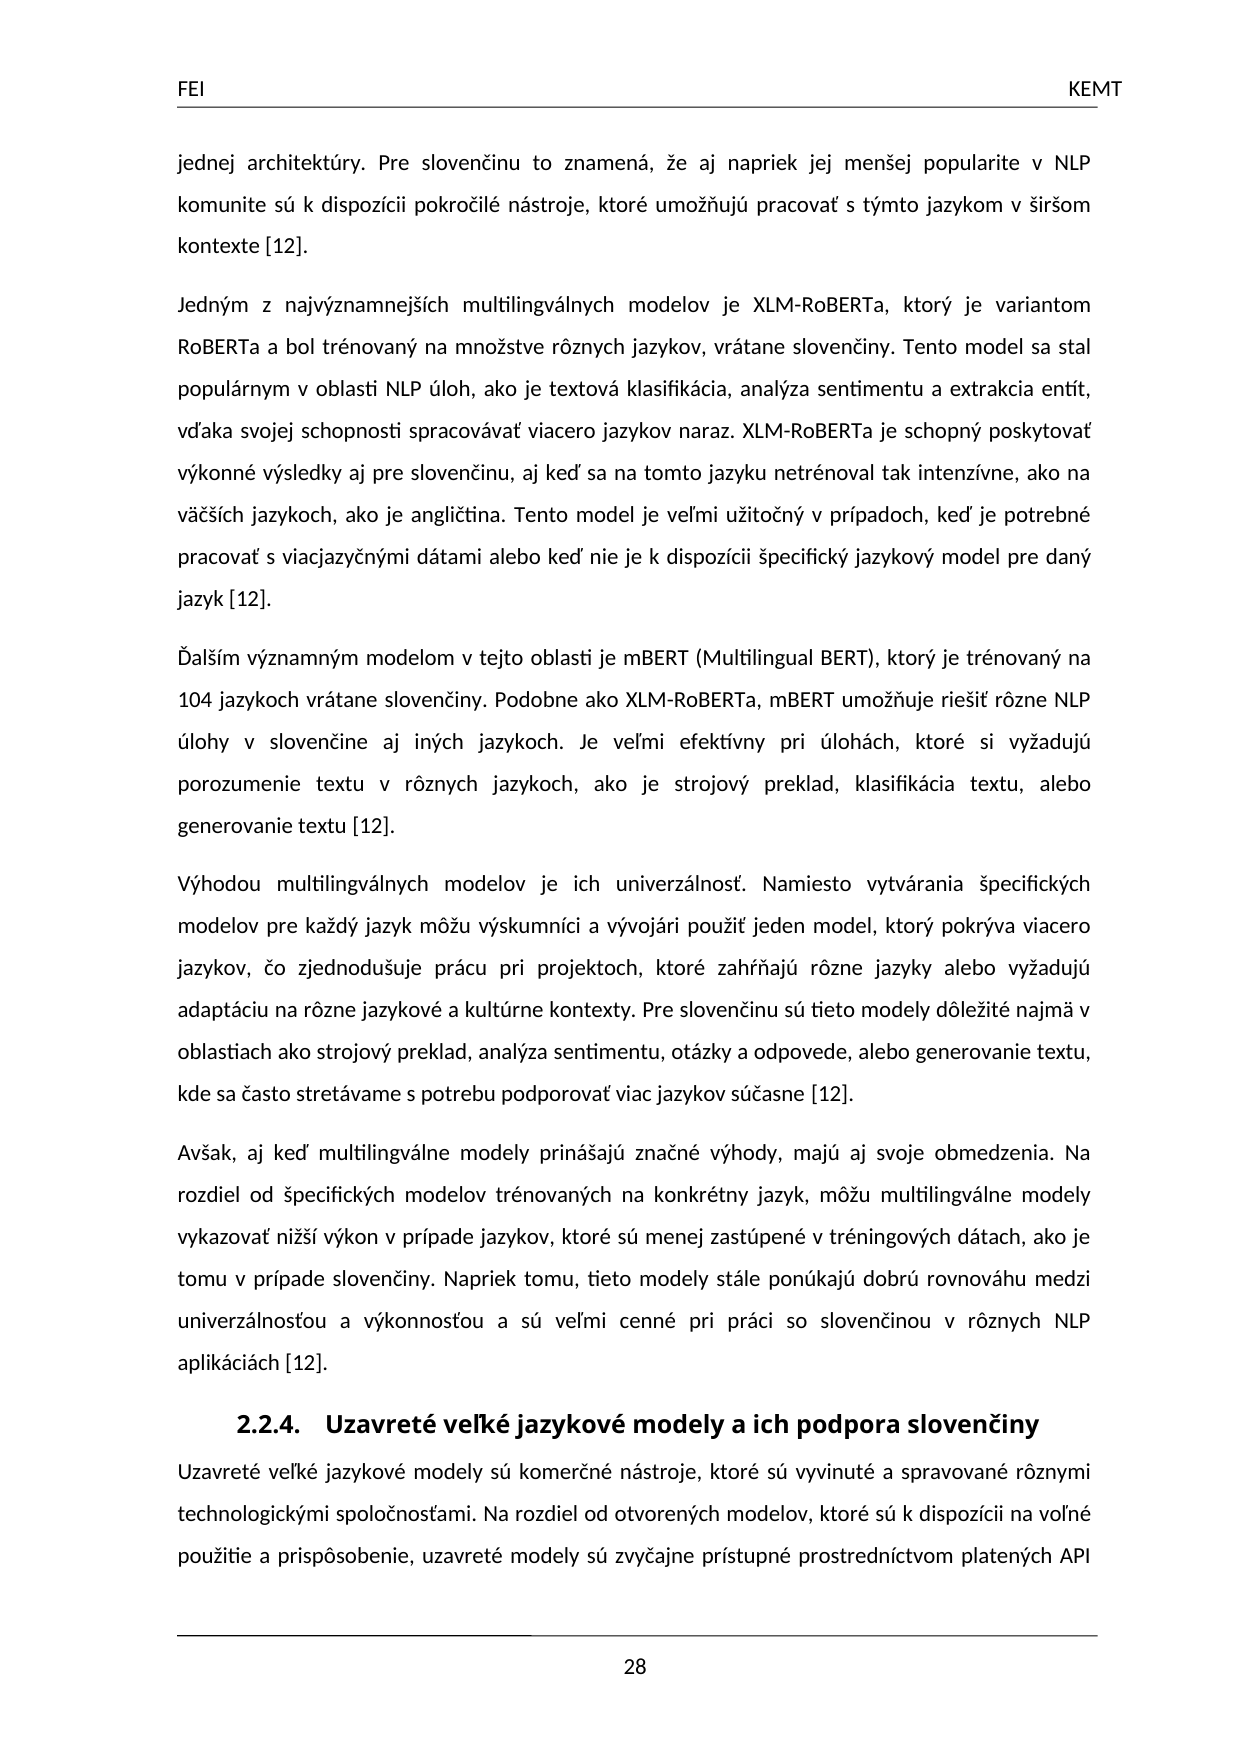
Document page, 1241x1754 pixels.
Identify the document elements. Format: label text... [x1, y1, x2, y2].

text Výhodou multilingválnych modelov je ich univerzálnosť. Namiesto vytvárania špecifických modelov pre každý jazyk môžu výskumníci a vývojári použiť jeden model, ktorý pokrýva viacero jazykov, čo zjednodušuje prácu pri projektoch, ktoré zahŕňajú rôzne jazyky alebo vyžadujú adaptáciu na rôzne jazykové a kultúrne kontexty. Pre slovenčinu sú tieto modely dôležité najmä v oblastiach ako strojový preklad, analýza sentimentu, otázky a odpovede, alebo generovanie textu, kde sa často stretávame s potrebu podporovať viac jazykov súčasne [12]. [177, 869, 1092, 1107]
text Ďalším významným modelom v tejto oblasti je mBERT (Multilingual BERT), ktorý je trénovaný na 104 jazykoch vrátane slovenčiny. Podobne ako XLM-RoBERTa, mBERT umožňuje riešiť rôzne NLP úlohy v slovenčine aj iných jazykoch. Je veľmi efektívny pri úlohách, ktoré si vyžadujú porozumenie textu v rôznych jazykoch, ako je strojový preklad, klasifikácia textu, alebo generovanie textu [12]. [177, 643, 1092, 839]
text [177, 1457, 1092, 1569]
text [177, 148, 1092, 260]
text Uzavreté veľké jazykové modely a ich podpora slovenčiny [236, 1406, 1092, 1441]
text Jedným z najvýznamnejších multilingválnych modelov je XLM-RoBERTa, ktorý je variantom RoBERTa a bol trénovaný na množstve rôznych jazykov, vrátane slovenčiny. Tento model sa stal populárnym v oblasti NLP úloh, ako je textová klasifikácia, analýza sentimentu a extrakcia entít, vďaka svojej schopnosti spracovávať viacero jazykov naraz. XLM-RoBERTa je schopný poskytovať výkonné výsledky aj pre slovenčinu, aj keď sa na tomto jazyku netrénoval tak intenzívne, ako na väčších jazykoch, ako je angličtina. Tento model je veľmi užitočný v prípadoch, keď je potrebné pracovať s viacjazyčnými dátami alebo keď nie je k dispozícii špecifický jazykový model pre daný jazyk [12]. [177, 290, 1092, 612]
text Avšak, aj keď multilingválne modely prinášajú značné výhody, majú aj svoje obmedzenia. Na rozdiel od špecifických modelov trénovaných na konkrétny jazyk, môžu multilingválne modely vykazovať nižší výkon v prípade jazykov, ktoré sú menej zastúpené v tréningových dátach, ako je tomu v prípade slovenčiny. Napriek tomu, tieto modely stále ponúkajú dobrú rovnováhu medzi univerzálnosťou a výkonnosťou a sú veľmi cenné pri práci so slovenčinou v rôznych NLP aplikáciách [12]. [177, 1138, 1092, 1376]
